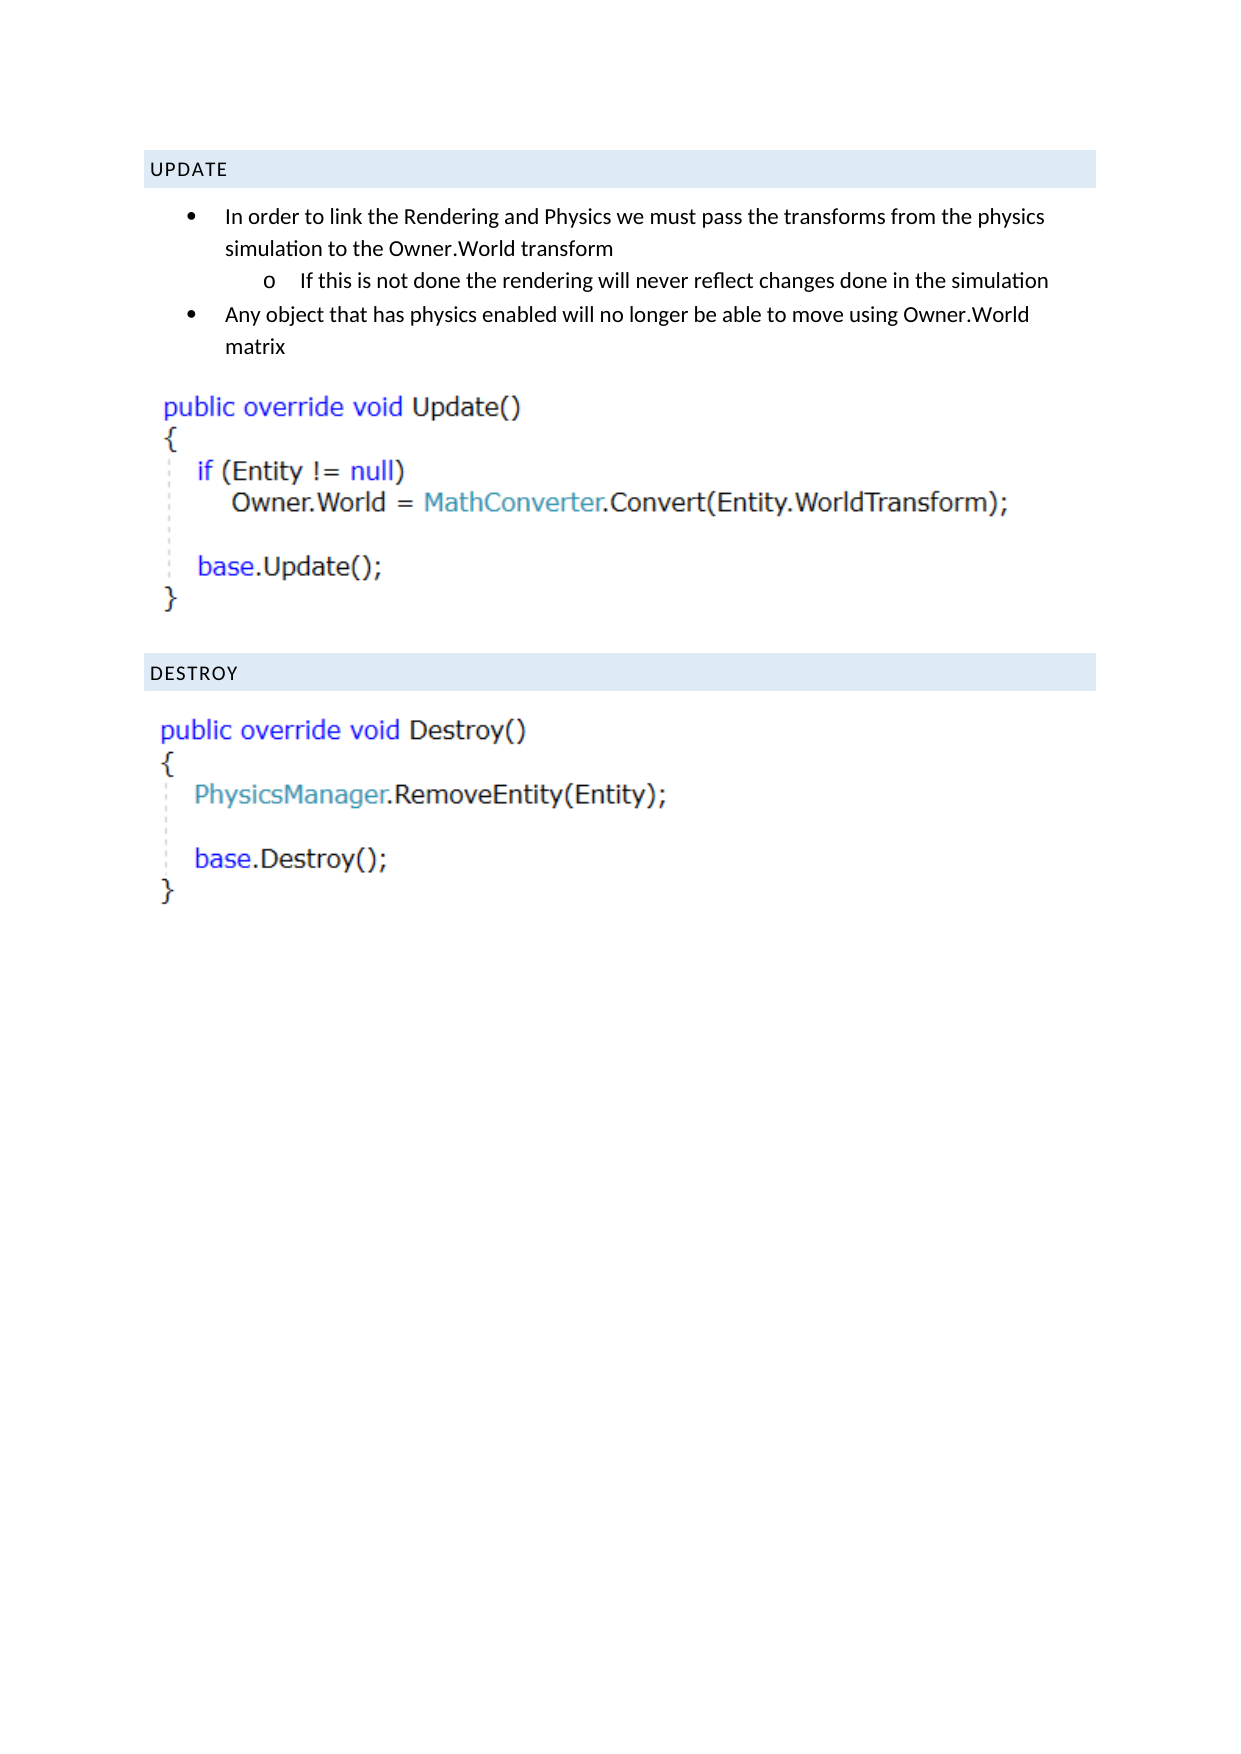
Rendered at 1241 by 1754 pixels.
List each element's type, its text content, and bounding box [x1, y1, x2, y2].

picture [150, 385, 1035, 629]
subtitle Update [150, 156, 1090, 182]
picture [150, 705, 693, 923]
list Any object that has physics enabled will no longer be able to move using Owner.World matrix [187, 300, 1090, 360]
list If this is not done the rendering will never reflect changes done in the simulation [262, 266, 1090, 296]
subtitle Destroy [150, 660, 1090, 685]
list In order to link the Rendering and Physics we must pass the transforms from the physics simulation to the Owner.World transform [187, 202, 1090, 262]
